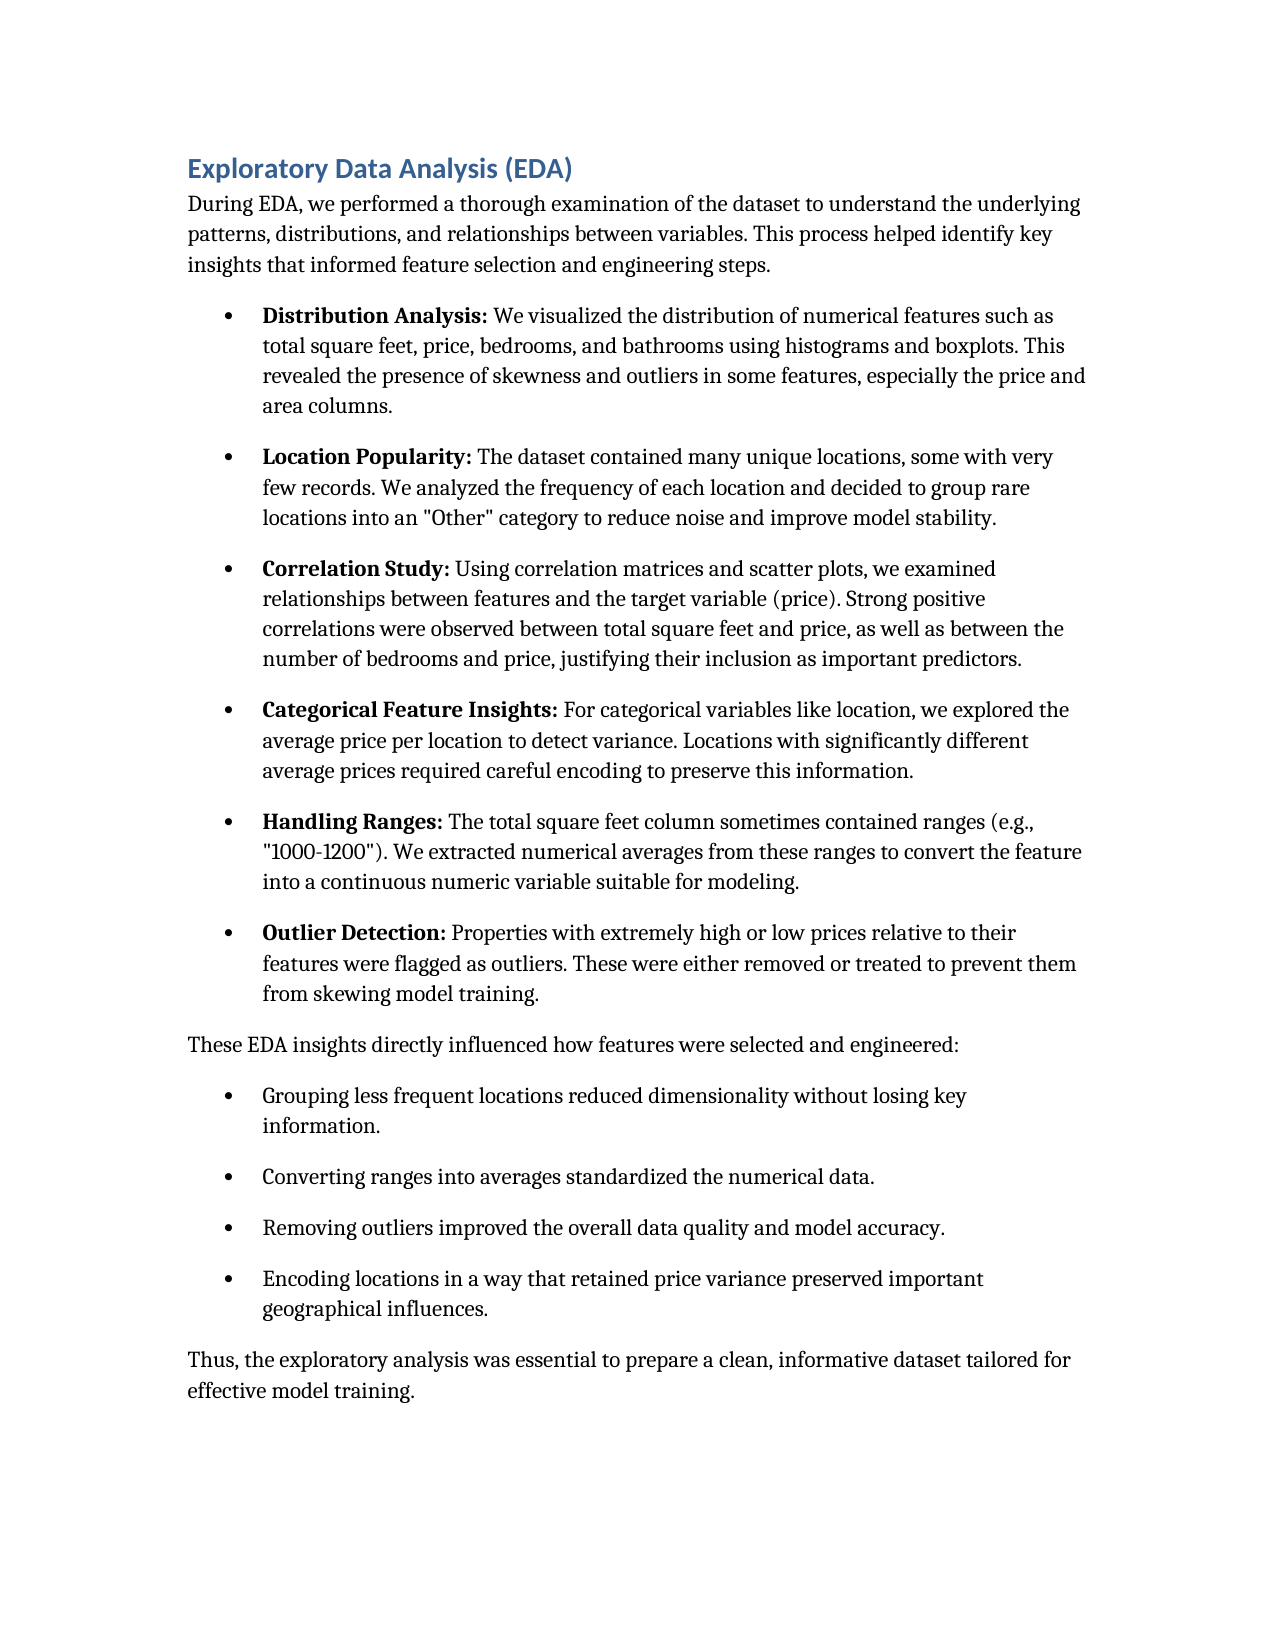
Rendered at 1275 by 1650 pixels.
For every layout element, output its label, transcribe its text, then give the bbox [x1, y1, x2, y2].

text These EDA insights directly influenced how features were selected and engineered: [187, 1032, 1087, 1058]
list Distribution Analysis: We visualized the distribution of numerical features such as total square feet, price, bedrooms, and bathrooms using histograms and boxplots. This revealed the presence of skewness and outliers in some features, especially the price and area columns. [225, 302, 1087, 419]
list Encoding locations in a way that retained price variance preserved important geographical influences. [225, 1266, 1087, 1322]
text During EDA, we performed a thorough examination of the dataset to understand the underlying patterns, distributions, and relationships between variables. This process helped identify key insights that informed feature selection and engineering steps. [187, 191, 1087, 278]
list Handling Ranges: The total square feet column sometimes contained ranges (e.g., "1000-1200"). We extracted numerical averages from these ranges to convert the feature into a continuous numeric variable suitable for modeling. [225, 809, 1087, 895]
list Outlier Detection: Properties with extremely high or low prices relative to their features were flagged as outliers. These were either removed or treated to prevent them from skewing model training. [225, 920, 1087, 1007]
list Converting ranges into averages standardized the numerical data. [225, 1164, 1087, 1190]
list Removing outliers improved the overall data quality and model accuracy. [225, 1215, 1087, 1241]
subtitle Exploratory Data Analysis (EDA) [187, 150, 1087, 186]
list Categorical Feature Insights: For categorical variables like location, we explored the average price per location to detect variance. Locations with significantly different average prices required careful encoding to preserve this information. [225, 697, 1087, 784]
list Grouping less frequent locations reduced dimensionality without losing key information. [225, 1083, 1087, 1139]
list Correlation Study: Using correlation matrices and scatter plots, we examined relationships between features and the target variable (price). Strong positive correlations were observed between total square feet and price, as well as between the number of bedrooms and price, justifying their inclusion as important predictors. [225, 556, 1087, 672]
text Thus, the exploratory analysis was essential to prepare a clean, informative dataset tailored for effective model training. [187, 1347, 1087, 1404]
list Location Popularity: The dataset contained many unique locations, some with very few records. We analyzed the frequency of each location and decided to group rare locations into an "Other" category to reduce noise and improve model stability. [225, 444, 1087, 531]
